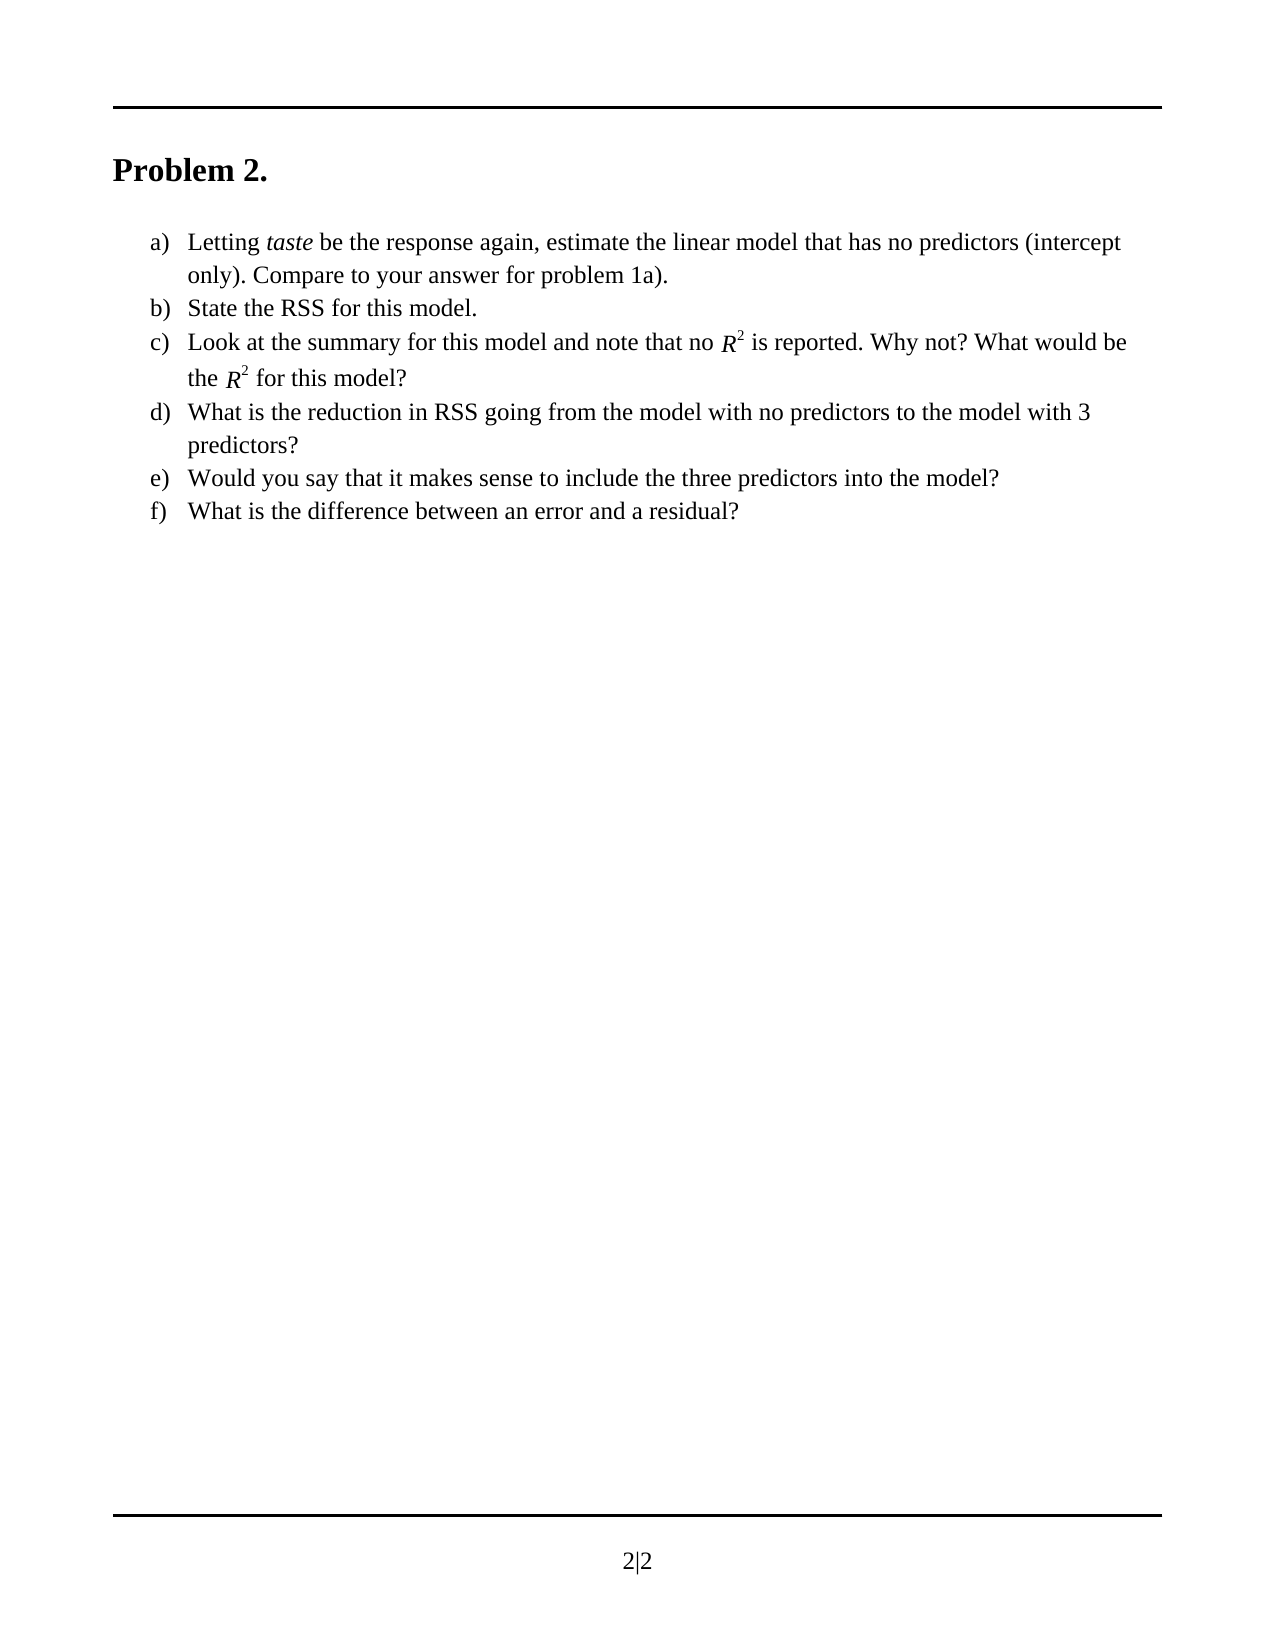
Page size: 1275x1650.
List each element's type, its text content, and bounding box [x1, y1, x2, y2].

list State the RSS for this model. [150, 293, 1162, 322]
list Would you say that it makes sense to include the three predictors into the model? [150, 463, 1162, 492]
text Problem 2. [112, 150, 1162, 188]
list What is the difference between an error and a residual? [150, 496, 1162, 525]
list Letting taste be the response again, estimate the linear model that has no predictors (intercept only). Compare to your answer for problem 1a). [150, 227, 1162, 289]
list What is the reduction in RSS going from the model with no predictors to the model with 3 predictors? [150, 397, 1162, 459]
list Look at the summary for this model and note that no is reported. Why not? What would be the for this model? [150, 326, 1162, 393]
